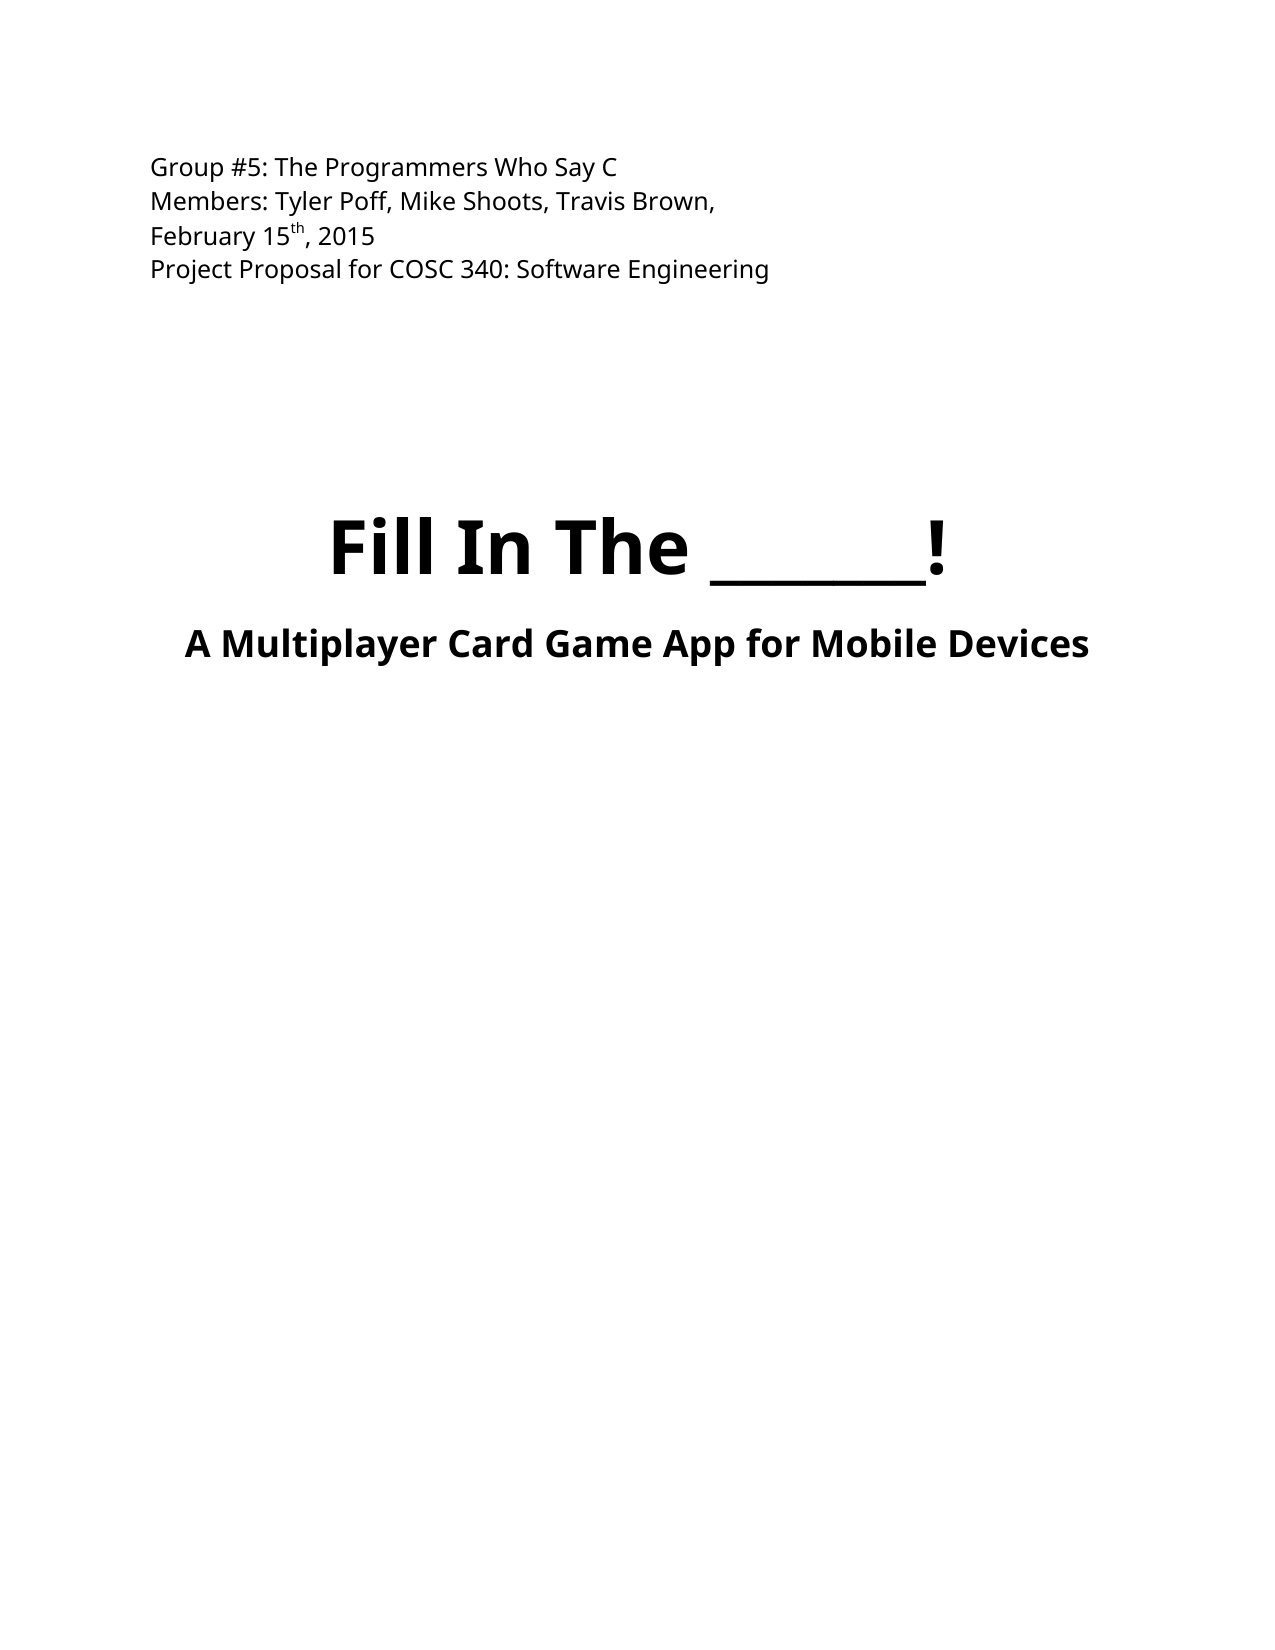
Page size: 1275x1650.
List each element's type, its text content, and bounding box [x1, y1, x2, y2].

text Members: Tyler Poff, Mike Shoots, Travis Brown, [150, 184, 1125, 218]
text Project Proposal for COSC 340: Software Engineering [150, 252, 1125, 286]
text February 15th, 2015 [150, 218, 1125, 252]
text Fill In The _______! [150, 494, 1125, 597]
text Group #5: The Programmers Who Say C [150, 150, 1125, 184]
text A Multiplayer Card Game App for Mobile Devices [150, 618, 1125, 669]
